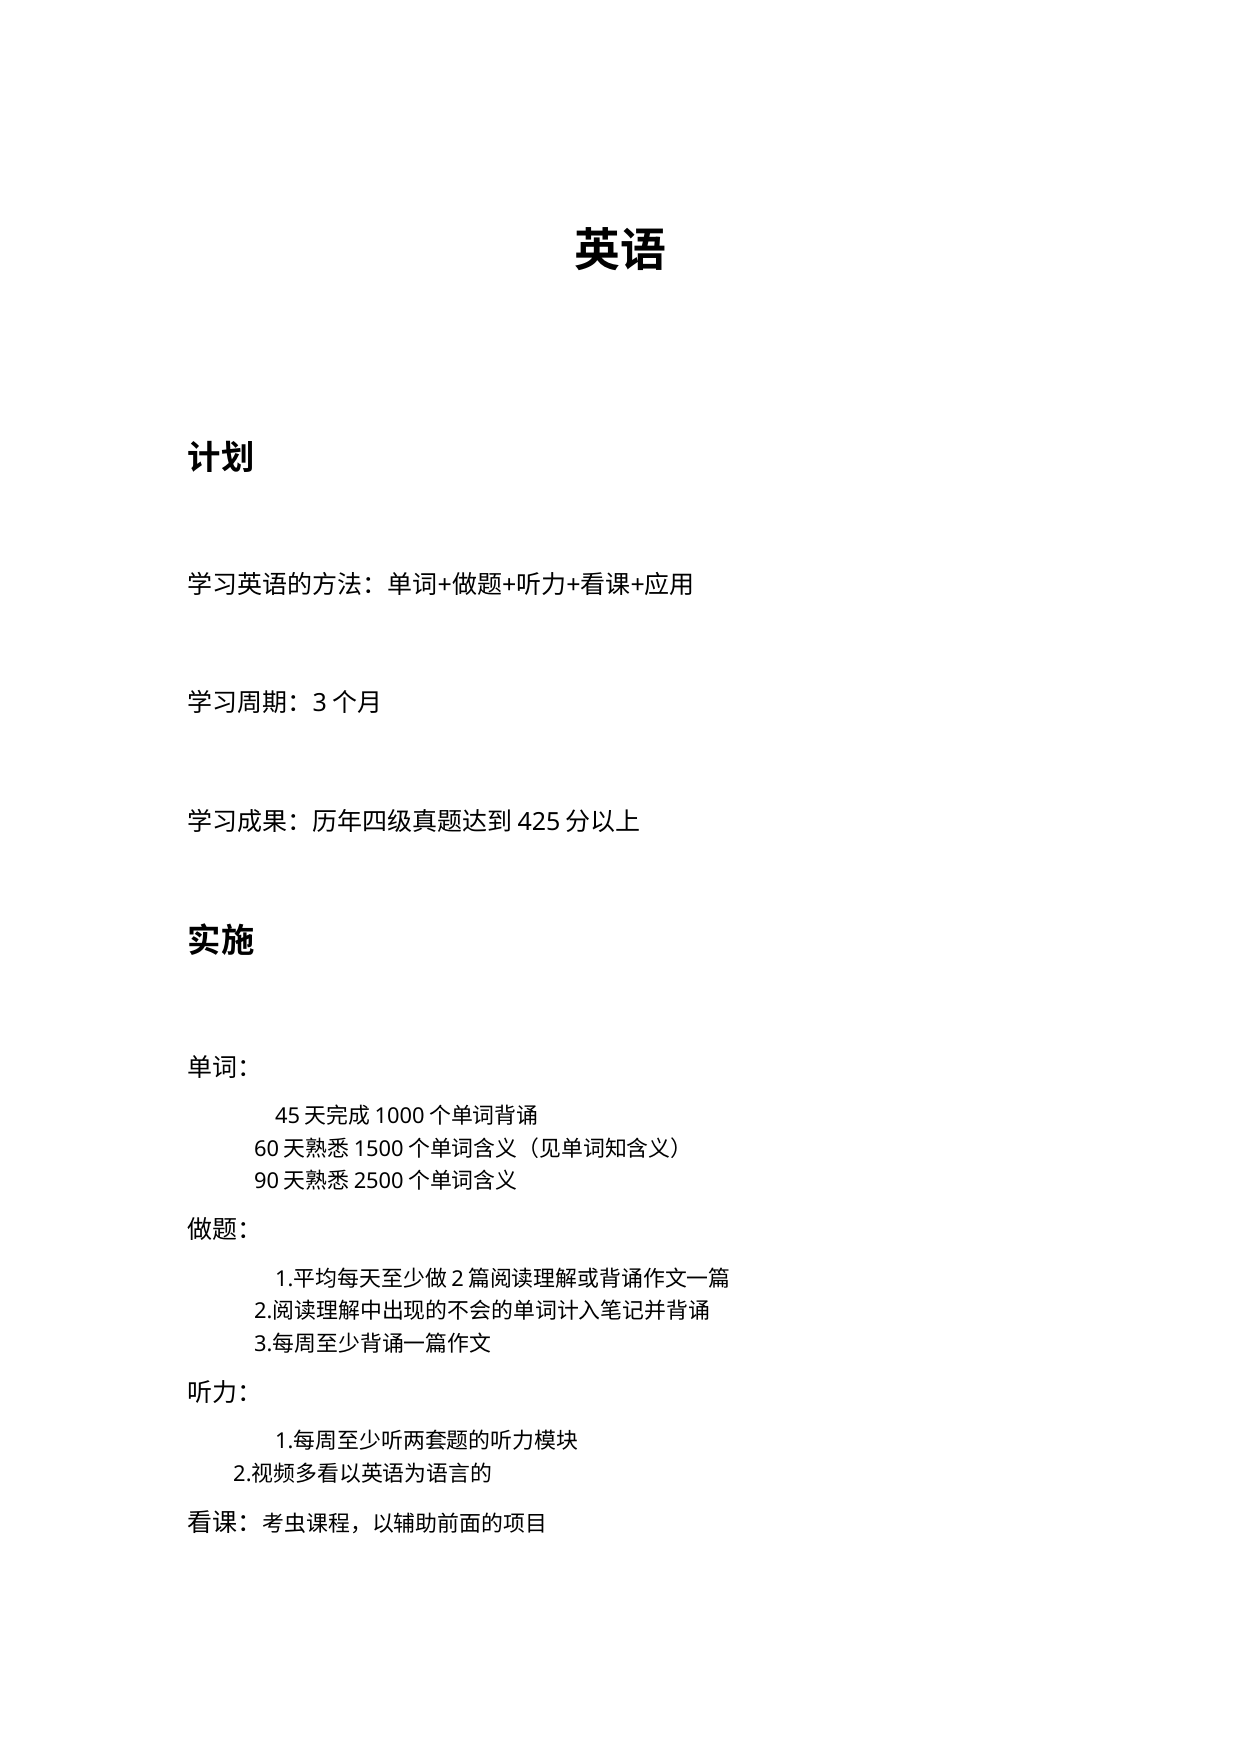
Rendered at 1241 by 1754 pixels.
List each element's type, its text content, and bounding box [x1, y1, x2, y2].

text 听力： [187, 1358, 1053, 1423]
text 1.平均每天至少做2篇阅读理解或背诵作文一篇 [231, 1260, 1053, 1293]
subtitle 计划 [187, 423, 1053, 488]
text 1.每周至少听两套题的听力模块 [187, 1423, 1053, 1455]
text 单词： [187, 1033, 1053, 1098]
subtitle 实施 [187, 906, 1053, 971]
text 90天熟悉2500个单词含义 [187, 1163, 1053, 1195]
text 2.视频多看以英语为语言的 [187, 1455, 1053, 1488]
text 做题： [187, 1195, 1053, 1260]
text 60天熟悉1500个单词含义（见单词知含义） [187, 1130, 1053, 1163]
subtitle 学习成果：历年四级真题达到425分以上 [187, 787, 1053, 852]
text 3.每周至少背诵一篇作文 [187, 1325, 1053, 1358]
subtitle 学习周期：3个月 [187, 668, 1053, 733]
text 45天完成1000个单词背诵 [187, 1098, 1053, 1130]
subtitle 学习英语的方法：单词+做题+听力+看课+应用 [187, 550, 1053, 615]
subtitle 英语 [187, 197, 1053, 295]
text 看课：考虫课程，以辅助前面的项目 [187, 1488, 1053, 1553]
text 2.阅读理解中出现的不会的单词计入笔记并背诵 [187, 1293, 1053, 1325]
